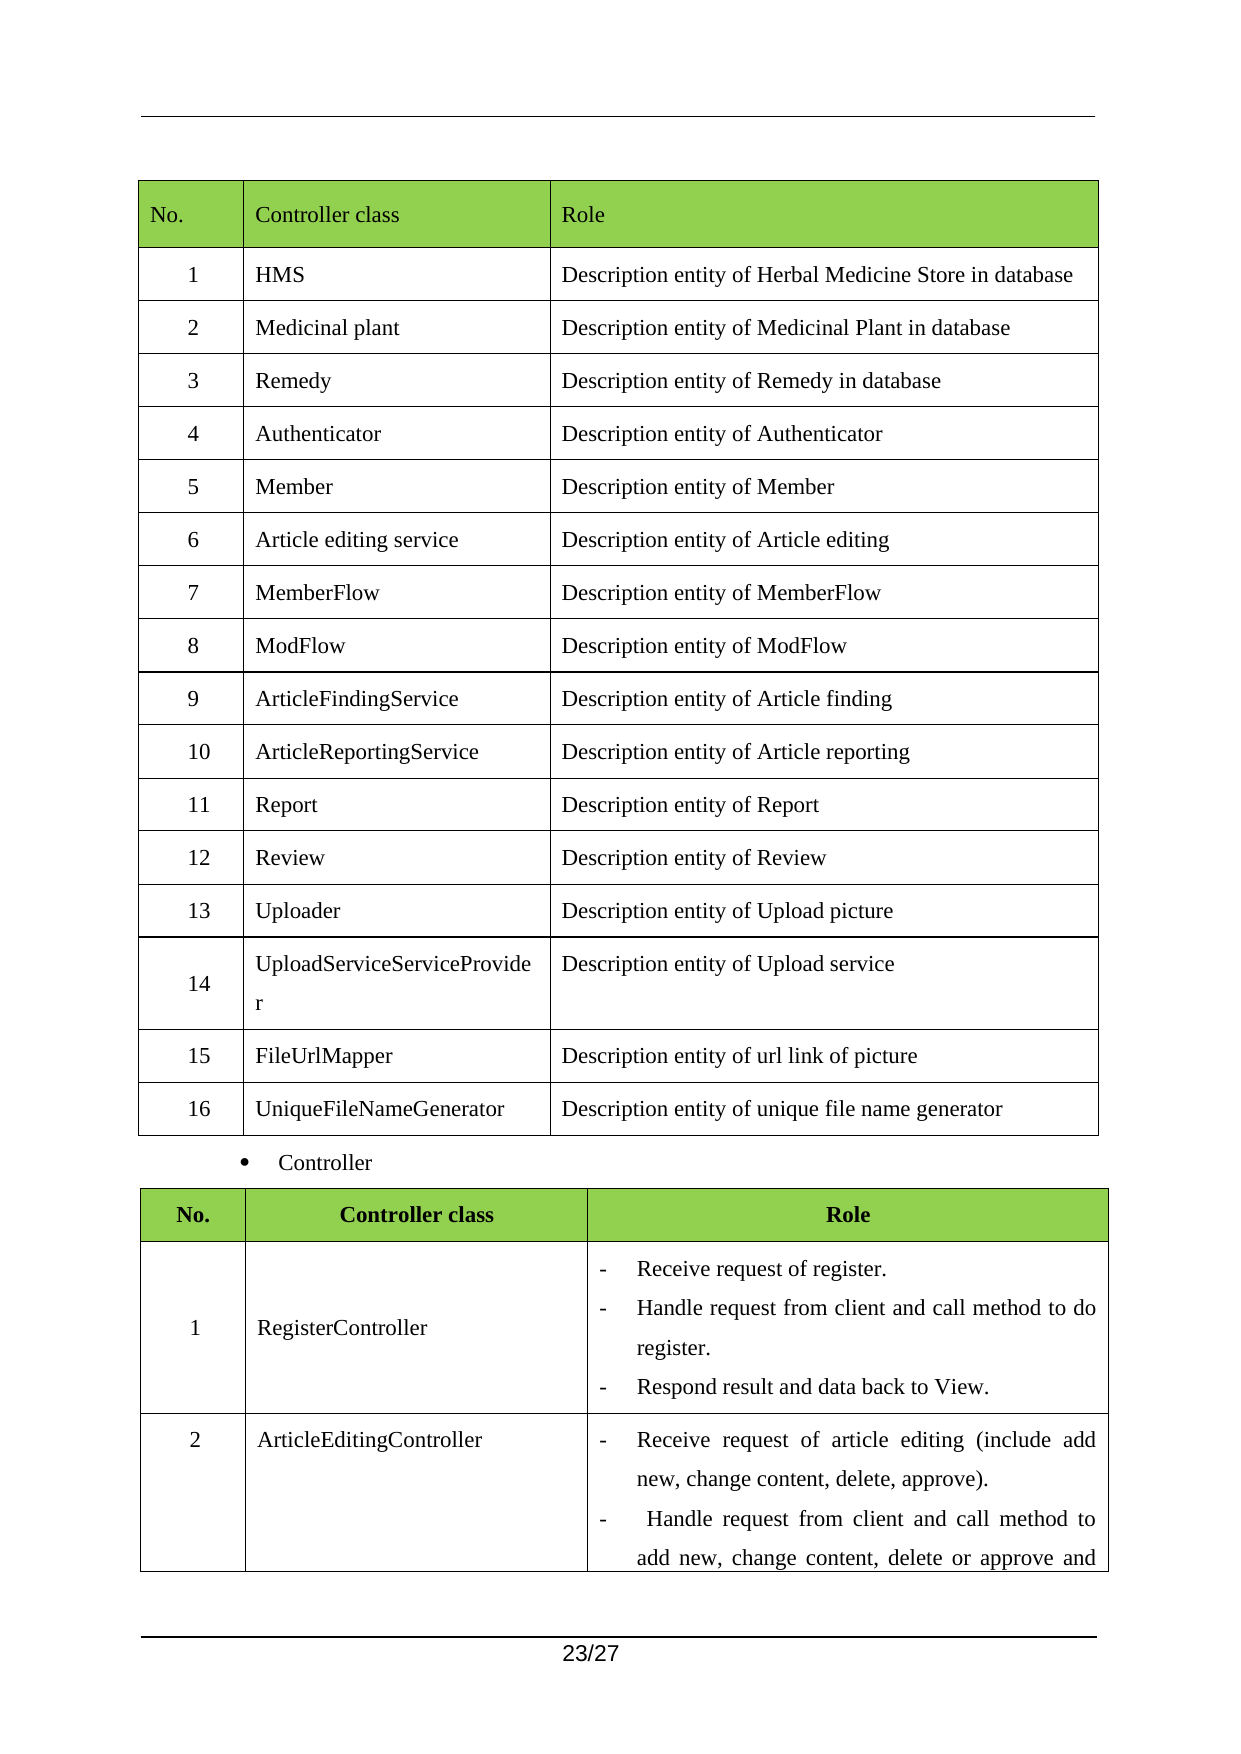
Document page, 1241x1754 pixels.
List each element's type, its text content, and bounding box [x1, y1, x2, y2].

table_cell [139, 513, 243, 565]
table_cell RegisterController [246, 1242, 587, 1412]
table_cell Member [244, 460, 550, 512]
table_cell MemberFlow [244, 566, 550, 618]
table_cell Authenticator [244, 407, 550, 459]
table_cell Receive request of register. Handle request from client and call method to do register. Respond result and data back to View. [588, 1242, 1108, 1412]
table_cell Remedy [244, 354, 550, 406]
table_cell [139, 938, 243, 1029]
table_cell Description entity of Upload service [551, 938, 1098, 1029]
table_cell [141, 1414, 245, 1571]
table_cell Description entity of Review [551, 831, 1098, 883]
table_cell ModFlow [244, 619, 550, 671]
table_cell ArticleEditingController [246, 1414, 587, 1571]
table_cell ArticleReportingService [244, 725, 550, 777]
table_cell Review [244, 831, 550, 883]
table_cell Description entity of Article finding [551, 673, 1098, 724]
table_cell Description entity of Member [551, 460, 1098, 512]
table_cell FileUrlMapper [244, 1030, 550, 1082]
table_cell [139, 779, 243, 830]
table_cell [139, 1083, 243, 1135]
table_cell [139, 460, 243, 512]
list Controller [241, 1148, 1097, 1175]
table_cell Description entity of Upload picture [551, 885, 1098, 936]
table_cell Description entity of unique file name generator [551, 1083, 1098, 1135]
table_cell Description entity of ModFlow [551, 619, 1098, 671]
table_cell Description entity of MemberFlow [551, 566, 1098, 618]
table_cell [141, 1242, 245, 1412]
table_cell [139, 1030, 243, 1082]
table_cell [139, 354, 243, 406]
table_cell ArticleFindingService [244, 673, 550, 724]
table_cell Description entity of Herbal Medicine Store in database [551, 248, 1098, 300]
table_header Controller class [244, 181, 550, 247]
table_header Controller class [246, 1189, 587, 1241]
table_cell Description entity of Article reporting [551, 725, 1098, 777]
table_cell [139, 885, 243, 936]
table_cell [139, 725, 243, 777]
table_cell Description entity of Authenticator [551, 407, 1098, 459]
table_header No. [139, 181, 243, 247]
table_cell Description entity of Report [551, 779, 1098, 830]
table_cell Description entity of Article editing [551, 513, 1098, 565]
table_header Role [551, 181, 1098, 247]
table_cell Description entity of url link of picture [551, 1030, 1098, 1082]
table_cell [139, 831, 243, 883]
table_cell [139, 248, 243, 300]
table_cell Description entity of Remedy in database [551, 354, 1098, 406]
table_cell UniqueFileNameGenerator [244, 1083, 550, 1135]
table_cell [139, 407, 243, 459]
table_header No. [141, 1189, 245, 1241]
table_cell HMS [244, 248, 550, 300]
table_cell UploadServiceServiceProvider [244, 938, 550, 1029]
table_cell Medicinal plant [244, 301, 550, 353]
table_cell [139, 673, 243, 724]
table_cell Report [244, 779, 550, 830]
table_cell [139, 566, 243, 618]
table_cell Uploader [244, 885, 550, 936]
table_cell [139, 619, 243, 671]
table_cell Article editing service [244, 513, 550, 565]
table_cell [139, 301, 243, 353]
table_cell Description entity of Medicinal Plant in database [551, 301, 1098, 353]
table_header Role [588, 1189, 1108, 1241]
